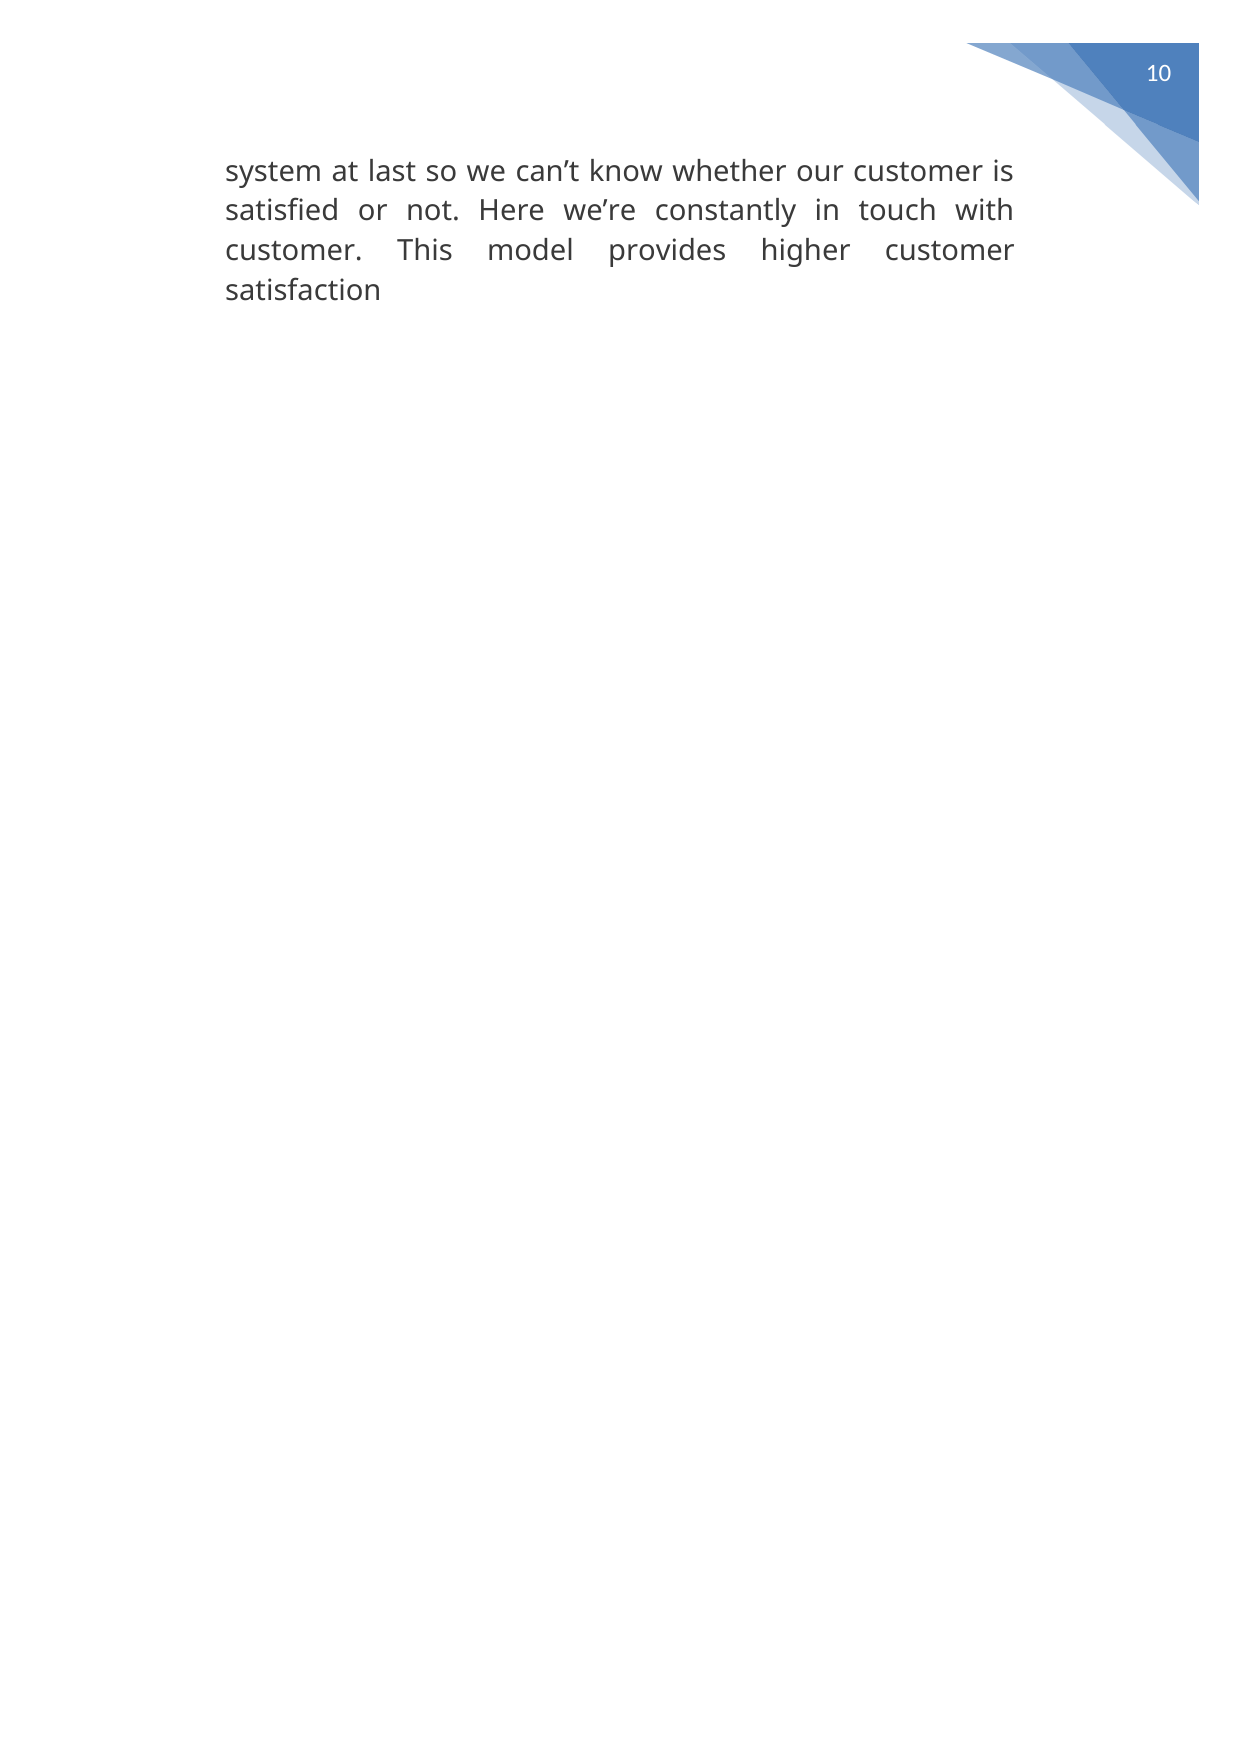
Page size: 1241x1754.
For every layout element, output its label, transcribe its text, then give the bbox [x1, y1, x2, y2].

picture [964, 43, 1199, 205]
